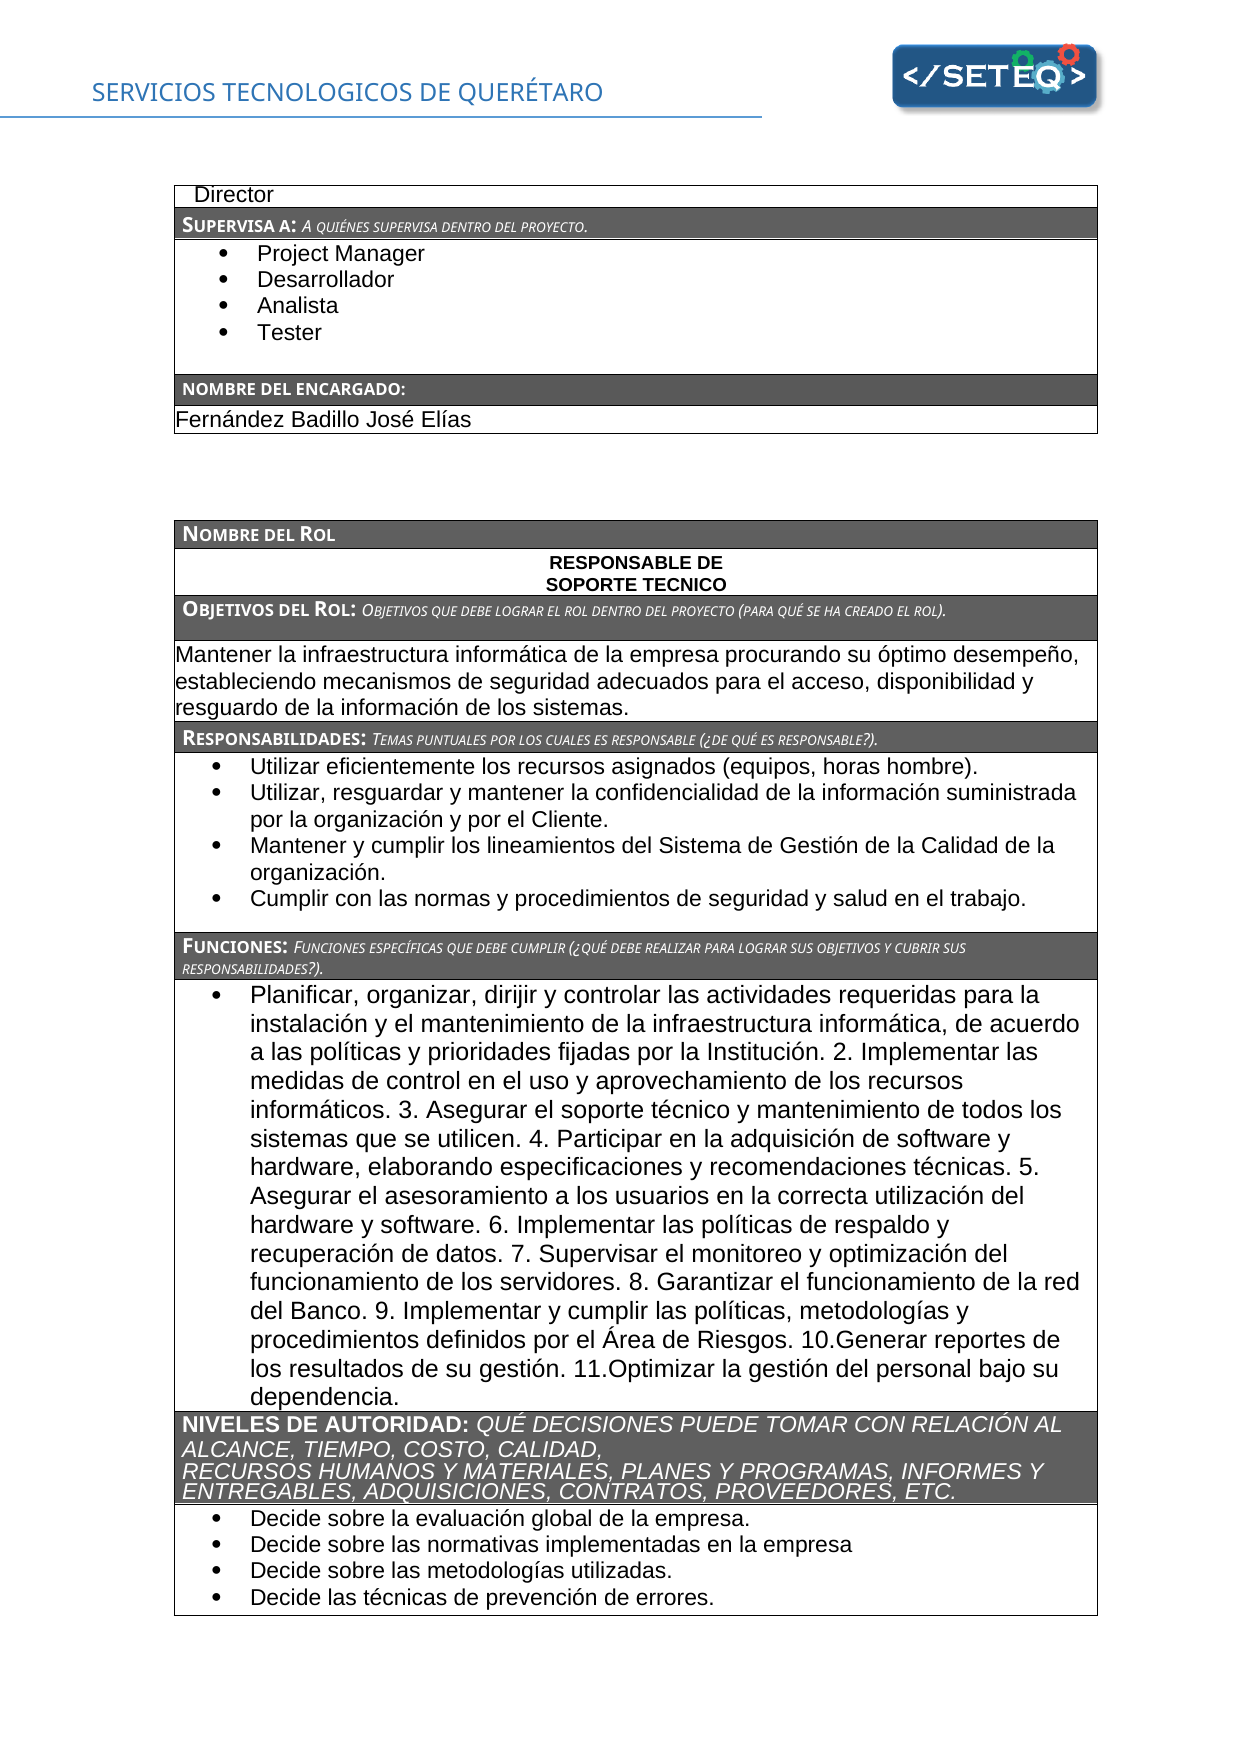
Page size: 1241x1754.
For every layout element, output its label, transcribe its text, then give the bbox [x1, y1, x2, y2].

table_cell Mantener la infraestructura informática de la empresa procurando su óptimo desempeño, estableciendo mecanismos de seguridad adecuados para el acceso, disponibilidad y resguardo de la información de los sistemas. [175, 641, 1097, 721]
picture [883, 35, 1107, 116]
table_cell Fernández Badillo José Elías [175, 406, 1097, 433]
table_cell Planificar, organizar, dirijir y controlar las actividades requeridas para la instalación y el mantenimiento de la infraestructura informática, de acuerdo a las políticas y prioridades fijadas por la Institución. 2. Implementar las medidas de control en el uso y aprovechamiento de los recursos informáticos. 3. Asegurar el soporte técnico y mantenimiento de todos los sistemas que se utilicen. 4. Participar en la adquisición de software y hardware, elaborando especificaciones y recomendaciones técnicas. 5. Asegurar el asesoramiento a los usuarios en la correcta utilización del hardware y software. 6. Implementar las políticas de respaldo y recuperación de datos. 7. Supervisar el monitoreo y optimización del funcionamiento de los servidores. 8. Garantizar el funcionamiento de la red del Banco. 9. Implementar y cumplir las políticas, metodologías y procedimientos definidos por el Área de Riesgos. 10.Generar reportes de los resultados de su gestión. 11.Optimizar la gestión del personal bajo su dependencia. [175, 980, 1097, 1411]
table_cell SUPERVISA A: A QUIÉNES SUPERVISA DENTRO DEL PROYECTO. [175, 208, 1097, 238]
table_cell Director [175, 186, 1097, 207]
table_cell FUNCIONES: FUNCIONES ESPECÍFICAS QUE DEBE CUMPLIR (¿QUÉ DEBE REALIZAR PARA LOGRAR SUS OBJETIVOS Y CUBRIR SUS RESPONSABILIDADES?). [175, 933, 1097, 979]
table_cell RESPONSABILIDADES: TEMAS PUNTUALES POR LOS CUALES ES RESPONSABLE (¿DE QUÉ ES RESPONSABLE?). [175, 722, 1097, 752]
table_cell NIVELES DE AUTORIDAD: QUÉ DECISIONES PUEDE TOMAR CON RELACIÓN AL ALCANCE, TIEMPO, COSTO, CALIDAD, RECURSOS HUMANOS Y MATERIALES, PLANES Y PROGRAMAS, INFORMES Y ENTREGABLES, ADQUISICIONES, CONTRATOS, PROVEEDORES, ETC. [175, 1412, 1097, 1503]
table_cell NOMBRE DEL ENCARGADO: [175, 375, 1097, 405]
table_cell RESPONSABLE DE SOPORTE TECNICO [175, 549, 1097, 595]
table_cell Project Manager Desarrollador Analista Tester [175, 240, 1097, 374]
table_header NOMBRE DEL ROL [175, 521, 1097, 548]
table_cell OBJETIVOS DEL ROL: OBJETIVOS QUE DEBE LOGRAR EL ROL DENTRO DEL PROYECTO (PARA QUÉ SE HA CREADO EL ROL). [175, 596, 1097, 640]
table_cell Decide sobre la evaluación global de la empresa. Decide sobre las normativas implementadas en la empresa Decide sobre las metodologías utilizadas. Decide las técnicas de prevención de errores. [175, 1505, 1097, 1615]
table_cell Utilizar eficientemente los recursos asignados (equipos, horas hombre). Utilizar, resguardar y mantener la confidencialidad de la información suministrada por la organización y por el Cliente. Mantener y cumplir los lineamientos del Sistema de Gestión de la Calidad de la organización. Cumplir con las normas y procedimientos de seguridad y salud en el trabajo. [175, 753, 1097, 932]
